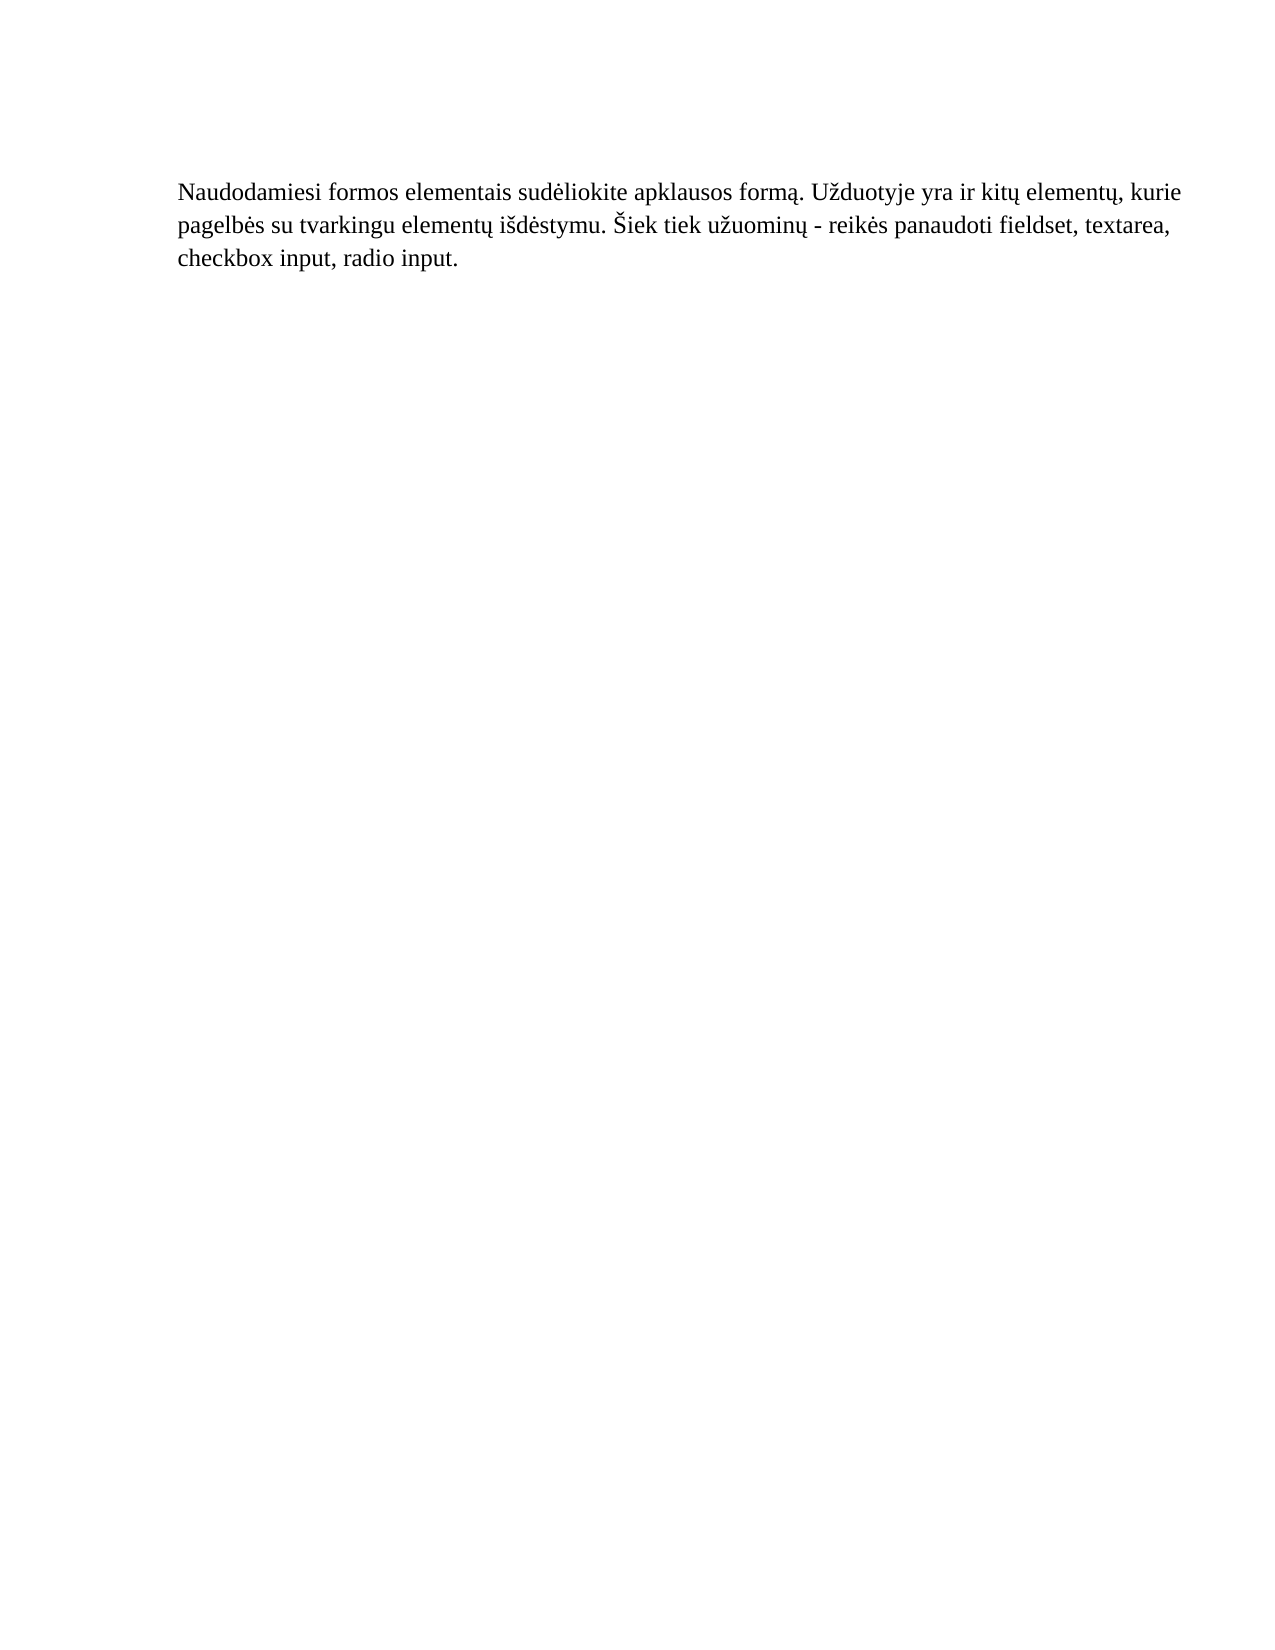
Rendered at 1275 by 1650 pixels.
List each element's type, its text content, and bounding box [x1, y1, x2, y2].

text Naudodamiesi formos elementais sudėliokite apklausos formą. Užduotyje yra ir kitų elementų, kurie pagelbės su tvarkingu elementų išdėstymu. Šiek tiek užuominų - reikės panaudoti fieldset, textarea, checkbox input, radio input. [177, 177, 1216, 272]
